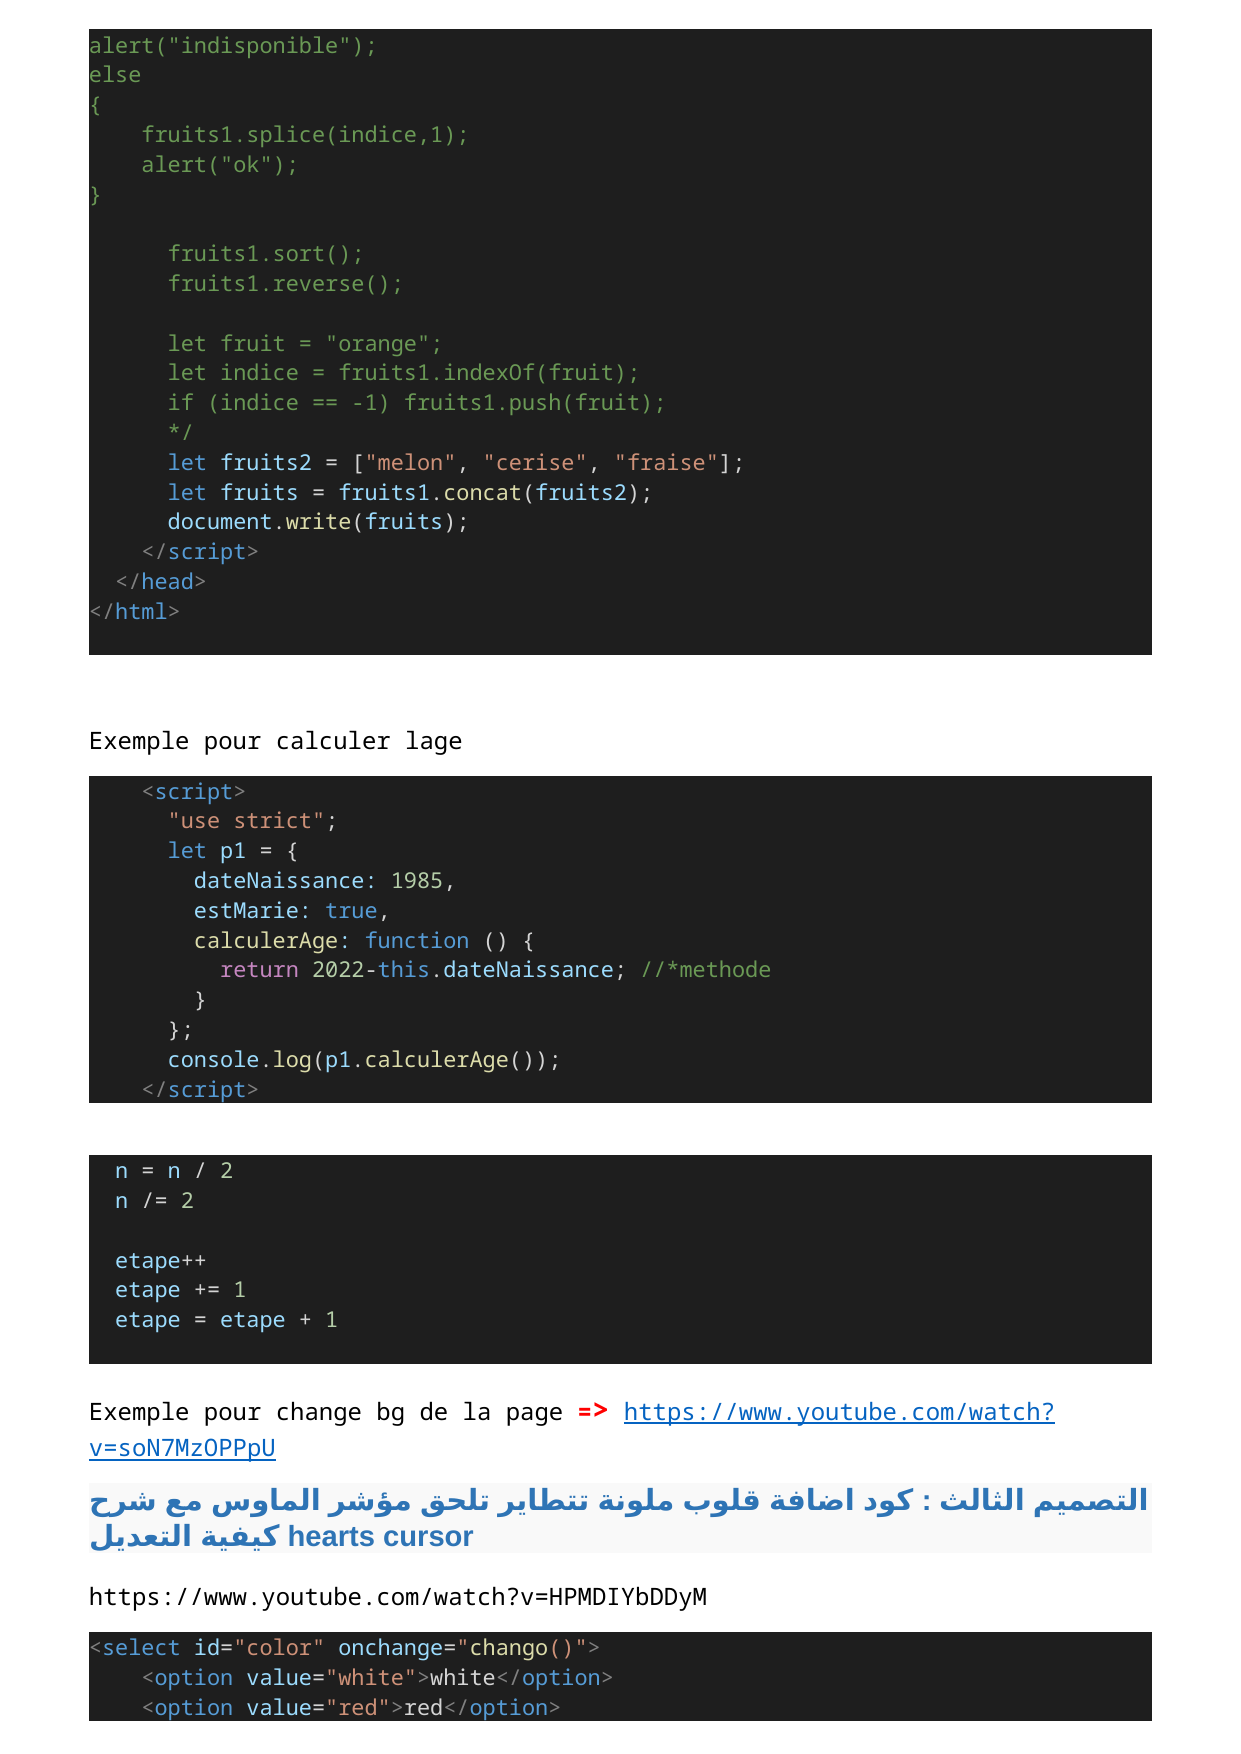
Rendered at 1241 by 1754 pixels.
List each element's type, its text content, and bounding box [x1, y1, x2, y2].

text else [89, 59, 1152, 89]
text { [89, 89, 1152, 119]
text etape++ [89, 1244, 1152, 1274]
text let fruit = "orange"; [89, 327, 1152, 357]
text let p1 = { [89, 835, 1152, 865]
text "use strict"; [89, 805, 1152, 835]
text } [89, 178, 1152, 208]
text n /= 2 [89, 1185, 1152, 1215]
text </head> [89, 566, 1152, 596]
text let indice = fruits1.indexOf(fruit); [89, 357, 1152, 387]
text fruits1.sort(); [89, 238, 1152, 268]
text fruits1.reverse(); [89, 268, 1152, 298]
text Exemple pour calculer lage [89, 724, 1152, 756]
text document.write(fruits); [89, 506, 1152, 536]
text n = n / 2 [89, 1155, 1152, 1185]
text return 2022-this.dateNaissance; //*methode [89, 954, 1152, 984]
text </script> [89, 536, 1152, 566]
text let fruits2 = ["melon", "cerise", "fraise"]; [89, 447, 1152, 476]
text alert("indisponible"); [89, 29, 1152, 59]
text <option value="red">red</option> [89, 1692, 1152, 1721]
text console.log(p1.calculerAge()); [89, 1044, 1152, 1073]
text <script> [89, 776, 1152, 805]
text } [89, 984, 1152, 1014]
text <option value="white">white</option> [89, 1662, 1152, 1692]
text fruits1.splice(indice,1); [89, 119, 1152, 149]
text estMarie: true, [89, 895, 1152, 924]
text <select id="color" onchange="chango()"> [89, 1632, 1152, 1662]
text }; [89, 1014, 1152, 1044]
text </html> [89, 596, 1152, 625]
text if (indice == -1) fruits1.push(fruit); [89, 387, 1152, 417]
subtitle التصميم الثالث : كود اضافة قلوب ملونة تتطاير تلحق مؤشر الماوس مع شرح كيفية التعديل hearts cursor [89, 1483, 1152, 1553]
text https://www.youtube.com/watch?v=HPMDIYbDDyM [89, 1580, 1152, 1613]
text </script> [89, 1073, 1152, 1103]
text let fruits = fruits1.concat(fruits2); [89, 476, 1152, 506]
text alert("ok"); [89, 149, 1152, 178]
text etape += 1 [89, 1274, 1152, 1304]
text calculerAge: function () { [89, 924, 1152, 954]
text */ [89, 417, 1152, 447]
text dateNaissance: 1985, [89, 865, 1152, 895]
text Exemple pour change bg de la page => https://www.youtube.com/watch?v=soN7MzOPPpU [89, 1389, 1152, 1464]
text etape = etape + 1 [89, 1304, 1152, 1334]
